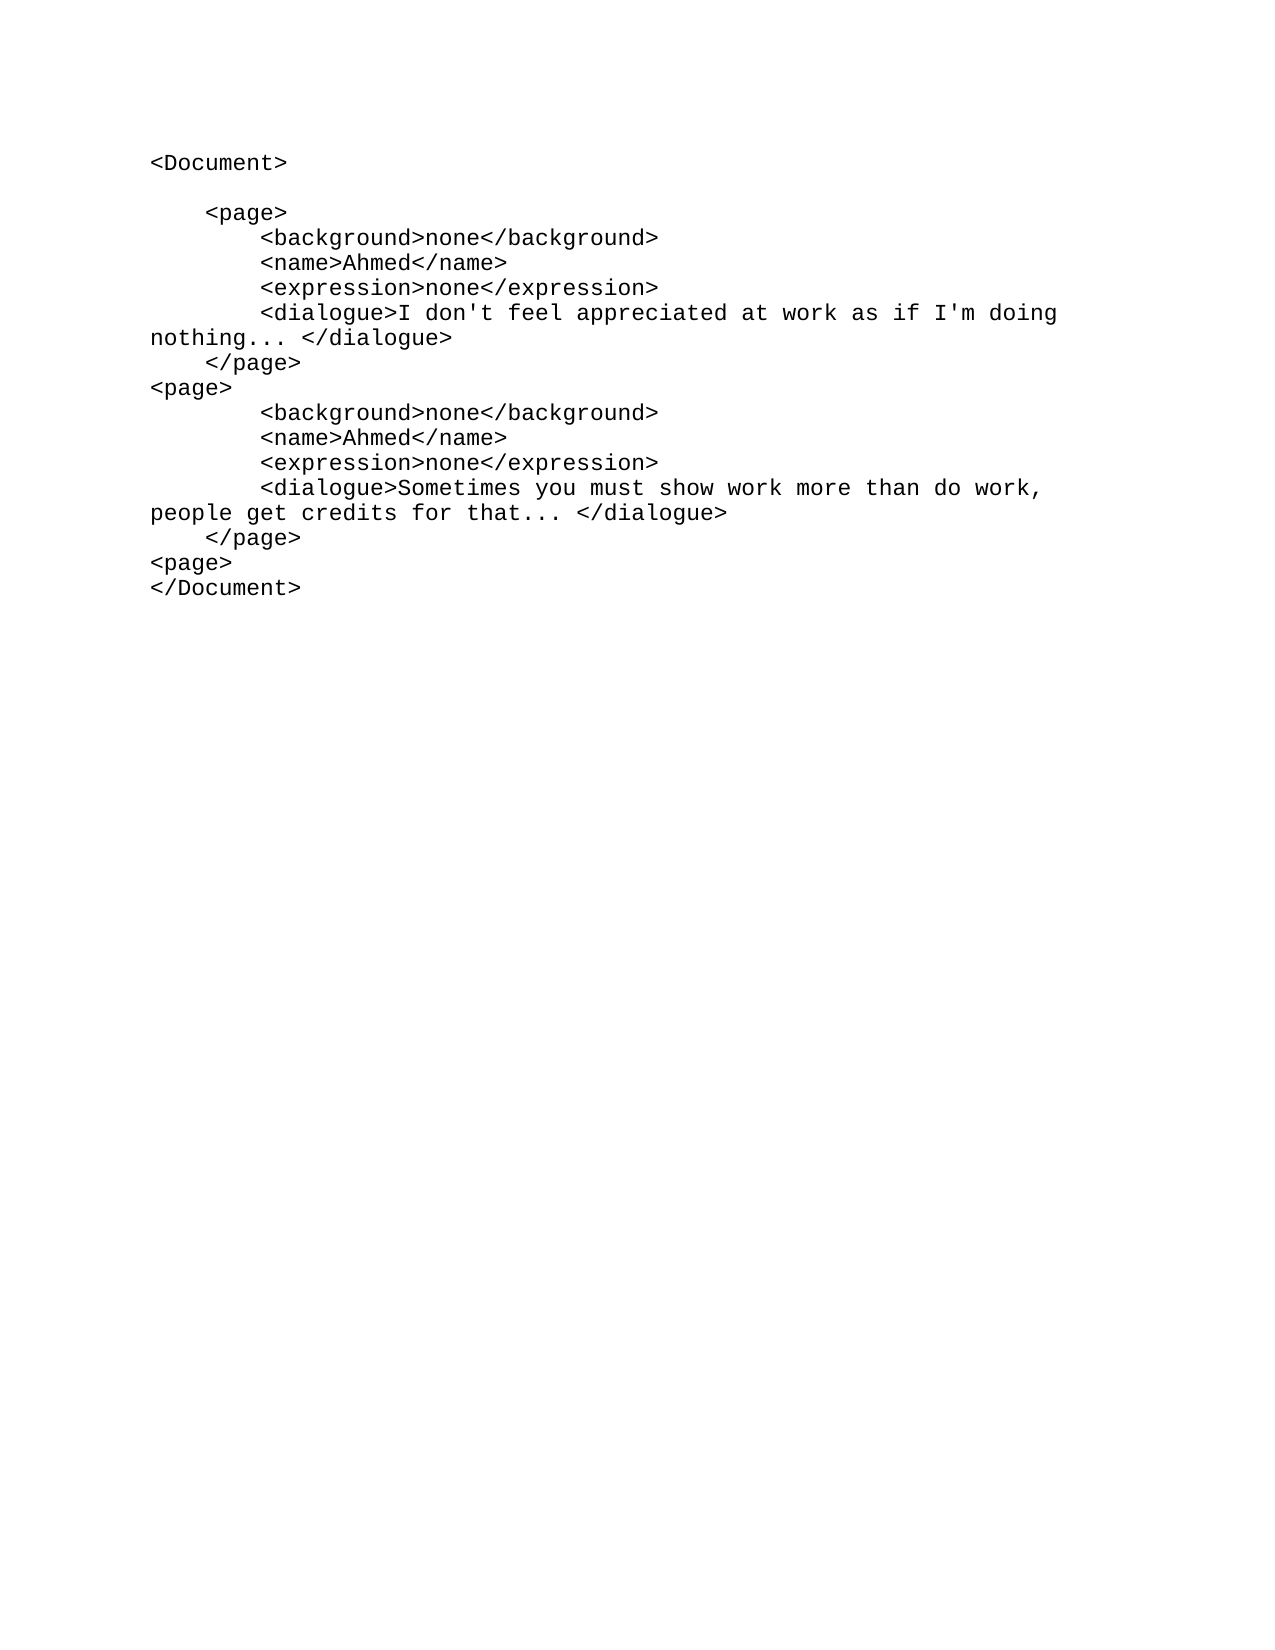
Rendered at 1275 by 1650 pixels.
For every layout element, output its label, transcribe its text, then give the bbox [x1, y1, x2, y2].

text <dialogue>I don't feel appreciated at work as if I'm doing nothing... </dialogue> [150, 300, 1125, 350]
text <page> [150, 375, 1125, 400]
text </page> [150, 525, 1125, 550]
text <name>Ahmed</name> [150, 250, 1125, 275]
text <page> [150, 550, 1125, 575]
text <expression>none</expression> [150, 450, 1125, 475]
text </page> [150, 350, 1125, 375]
text <background>none</background> [150, 225, 1125, 250]
text <page> [150, 200, 1125, 225]
text <name>Ahmed</name> [150, 425, 1125, 450]
text <background>none</background> [150, 400, 1125, 425]
text </Document> [150, 575, 1125, 600]
text <Document> [150, 150, 1125, 175]
text <dialogue>Sometimes you must show work more than do work, people get credits for that... </dialogue> [150, 475, 1125, 525]
text <expression>none</expression> [150, 275, 1125, 300]
